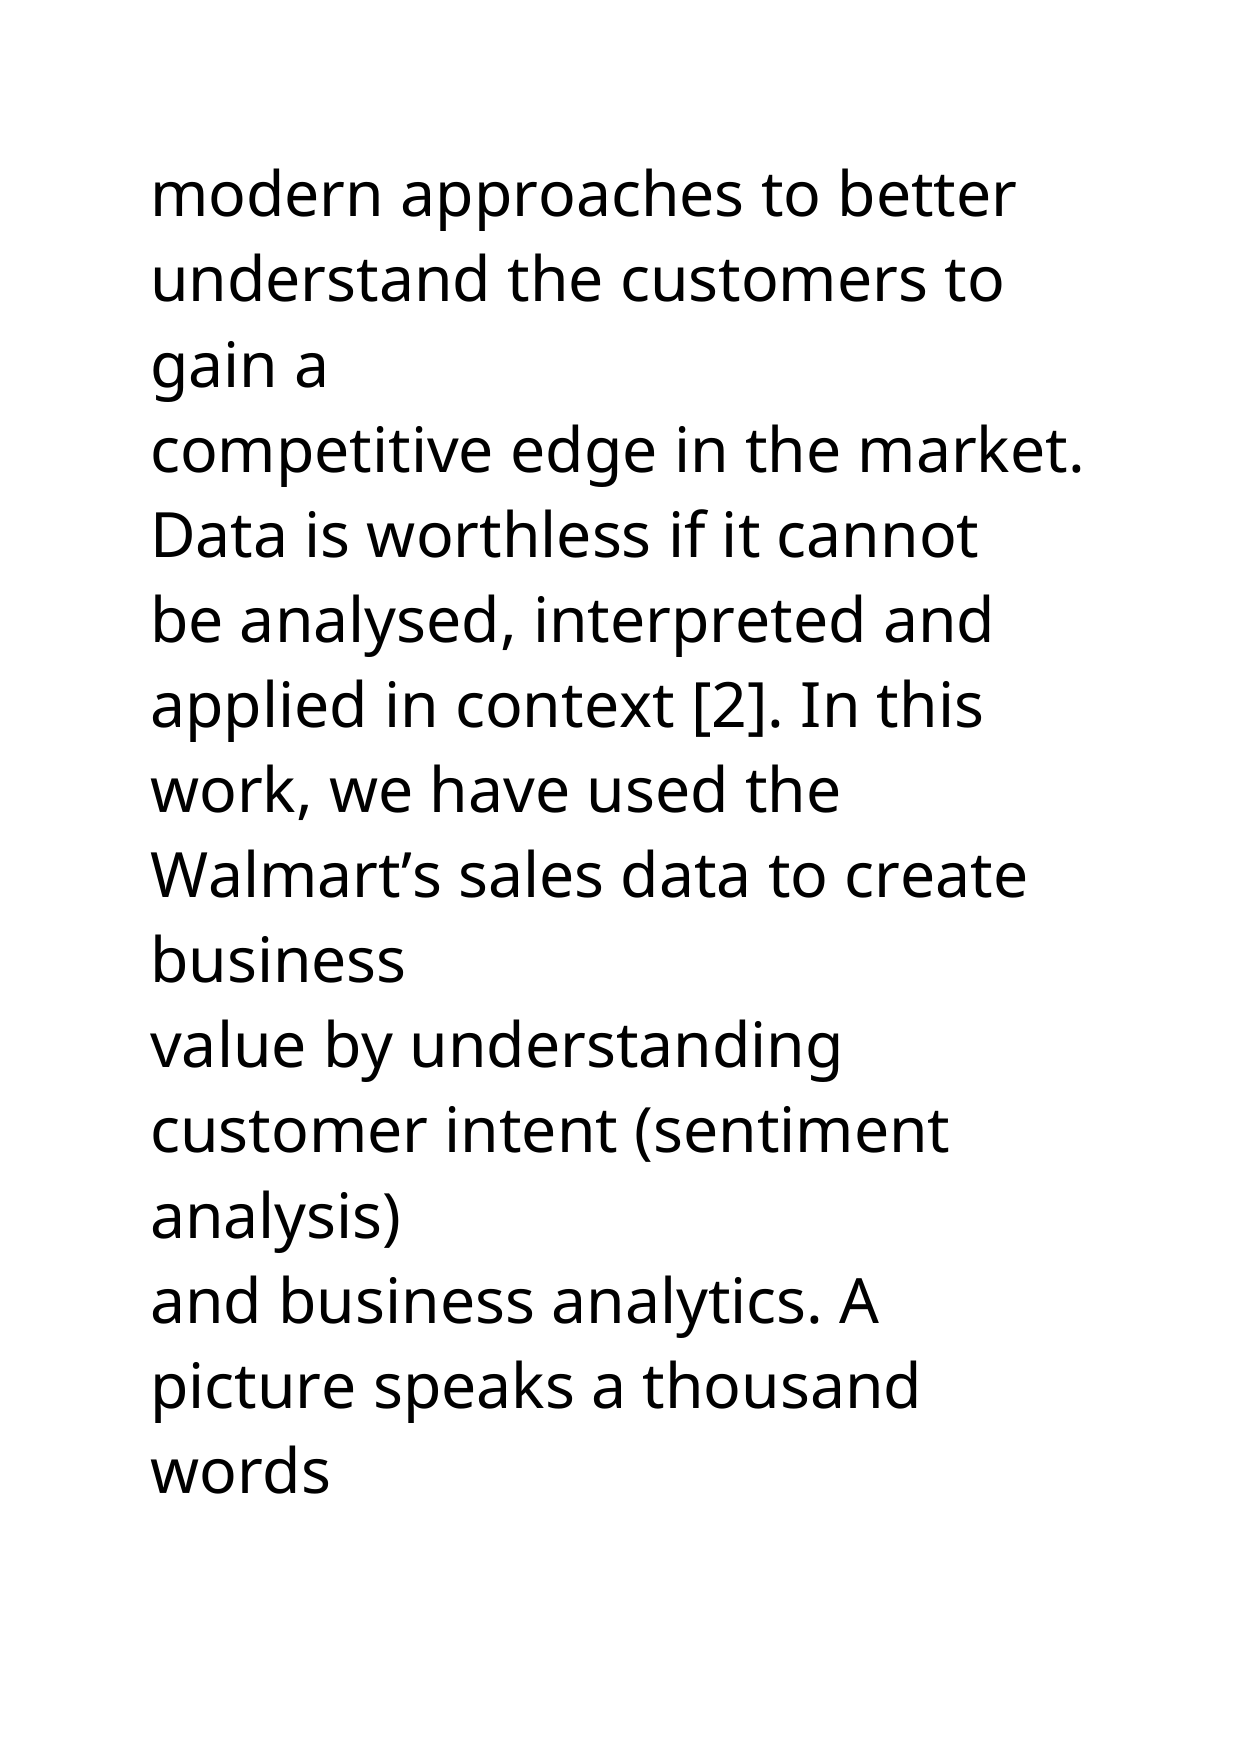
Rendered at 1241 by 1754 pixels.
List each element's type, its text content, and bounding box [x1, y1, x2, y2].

text be analysed, interpreted and applied in context [2]. In this [150, 576, 1090, 746]
text value by understanding customer intent (sentiment analysis) [150, 1001, 1090, 1256]
text and business analytics. A picture speaks a thousand words [150, 1256, 1090, 1512]
text work, we have used the Walmart’s sales data to create business [150, 746, 1090, 1001]
text modern approaches to better understand the customers to gain a [150, 150, 1090, 405]
text competitive edge in the market. Data is worthless if it cannot [150, 405, 1090, 576]
